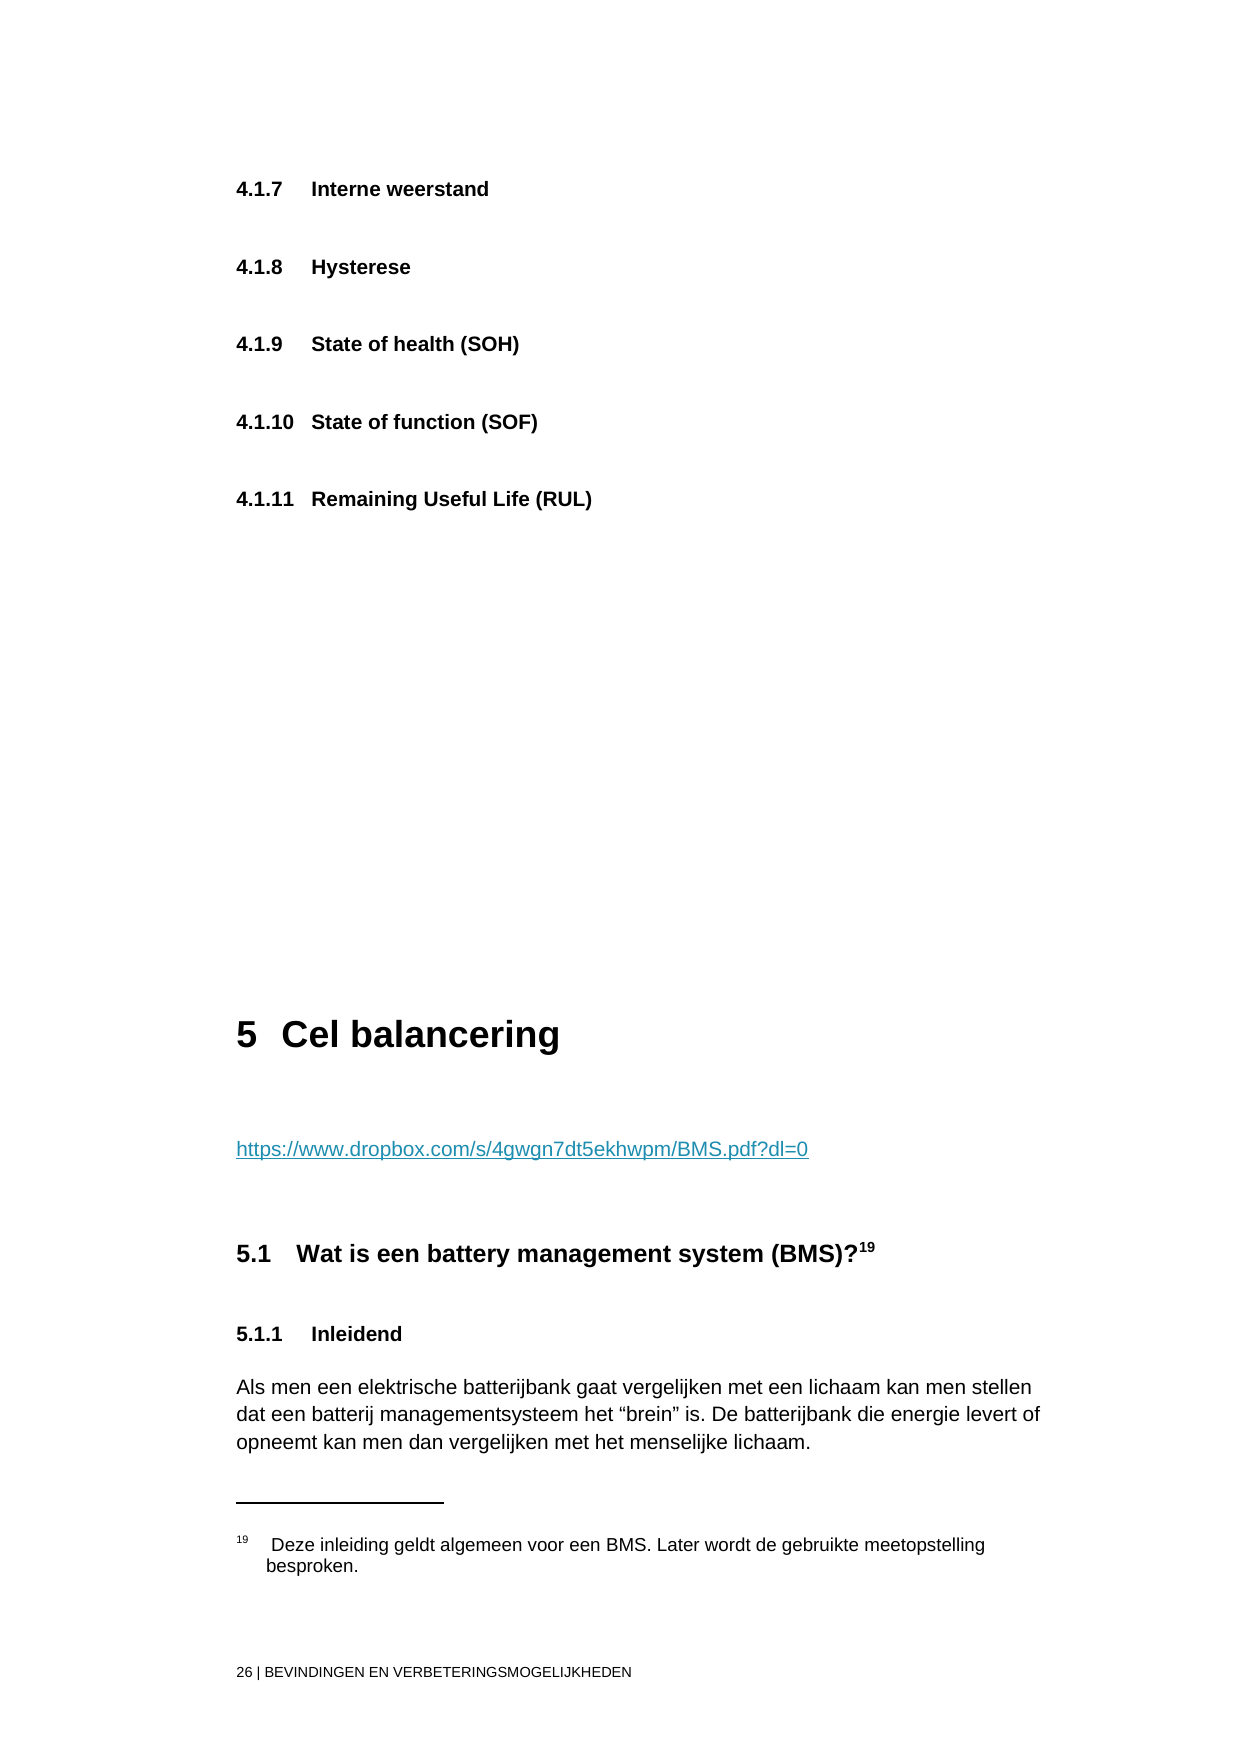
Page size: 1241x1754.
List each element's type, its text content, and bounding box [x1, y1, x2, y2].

text Als men een elektrische batterijbank gaat vergelijken met een lichaam kan men stellen dat een batterij managementsysteem het “brein” is. De batterijbank die energie levert of opneemt kan men dan vergelijken met het menselijke lichaam. [236, 1375, 1063, 1454]
subtitle Cel balancering [236, 1012, 1063, 1055]
subtitle State of function (SOF) [236, 410, 1063, 434]
subtitle Inleidend [236, 1322, 1063, 1346]
text https://www.dropbox.com/s/4gwgn7dt5ekhwpm/BMS.pdf?dl=0 [236, 1137, 1063, 1161]
subtitle Hysterese [236, 255, 1063, 279]
subtitle State of health (SOH) [236, 332, 1063, 356]
subtitle Wat is een battery management system (BMS)? [236, 1239, 1063, 1268]
subtitle Interne weerstand [236, 177, 1063, 201]
subtitle Remaining Useful Life (RUL) [236, 487, 1063, 511]
